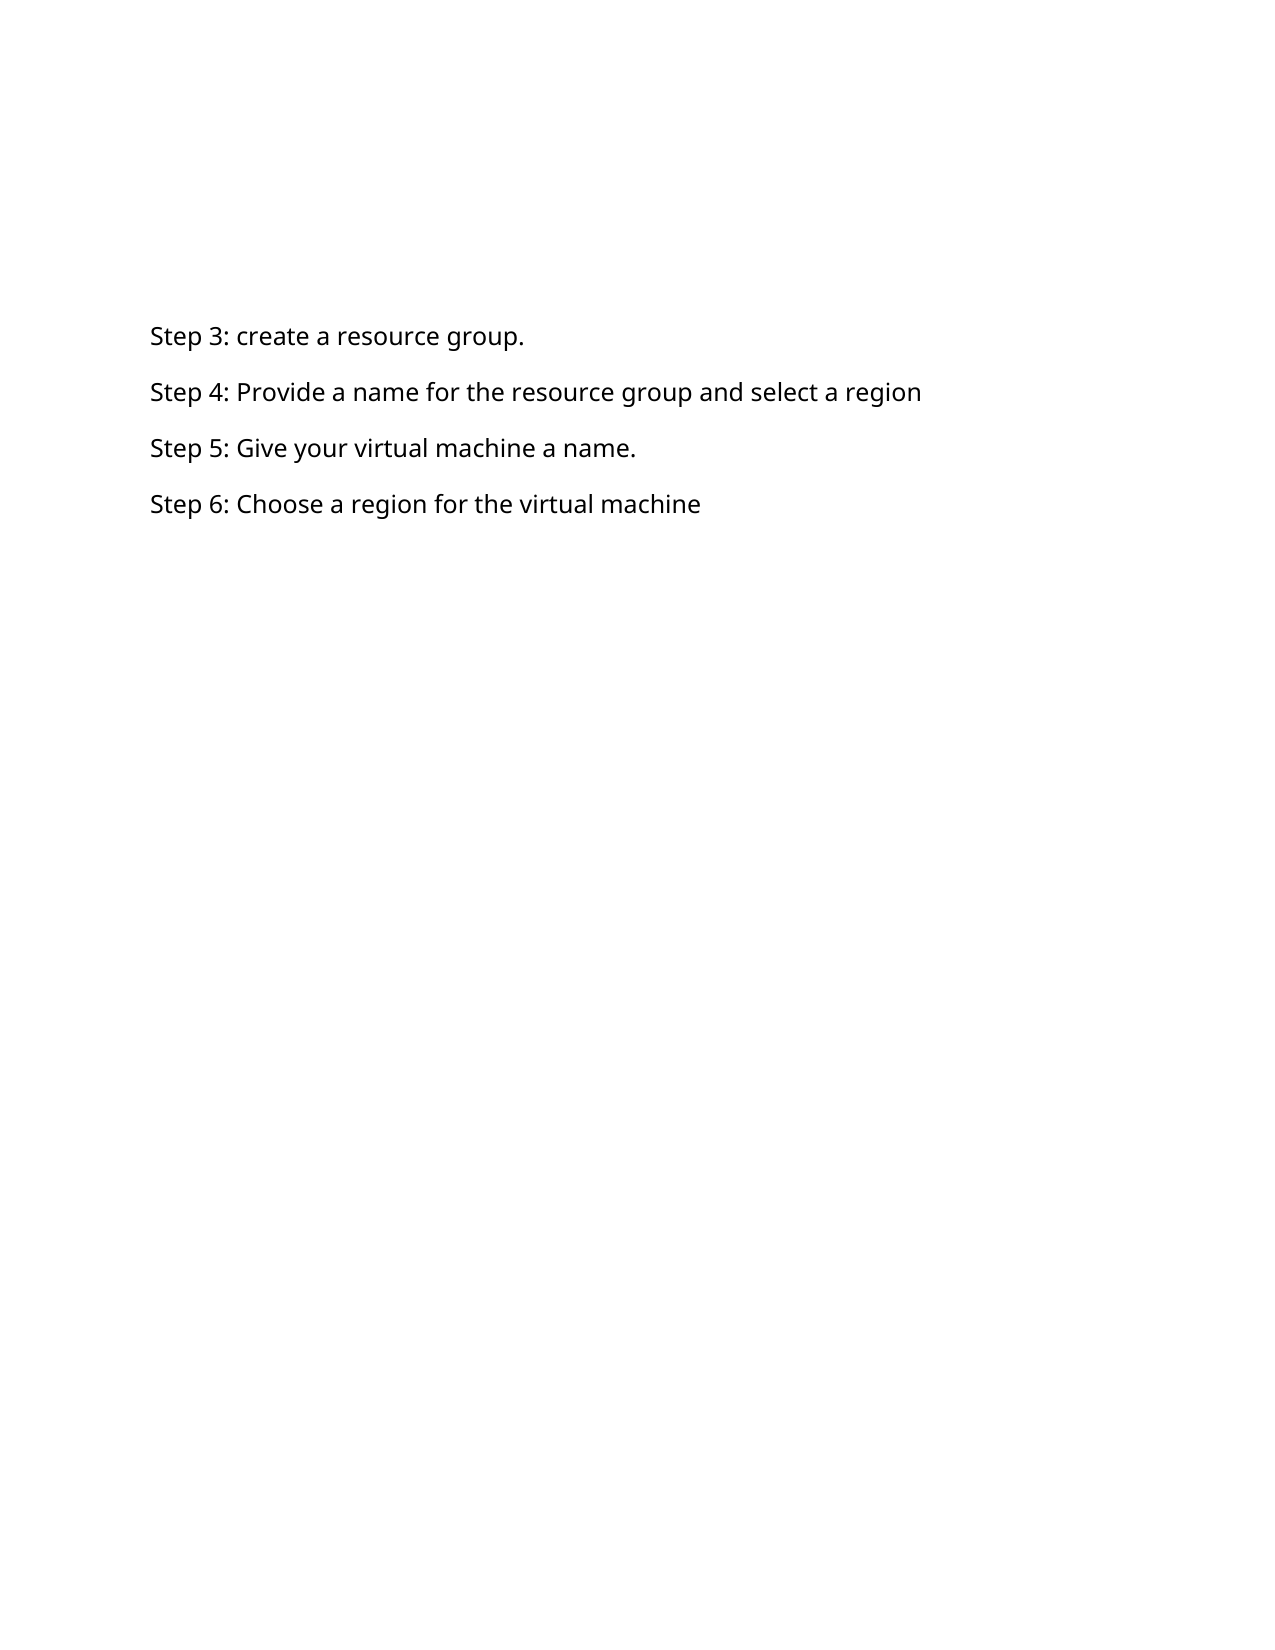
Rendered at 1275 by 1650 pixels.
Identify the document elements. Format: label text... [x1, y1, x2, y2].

text Step 6: Choose a region for the virtual machine [150, 487, 1125, 521]
text Step 4: Provide a name for the resource group and select a region [150, 374, 1125, 409]
text Step 3: create a resource group. [150, 318, 1125, 352]
text Step 5: Give your virtual machine a name. [150, 431, 1125, 465]
